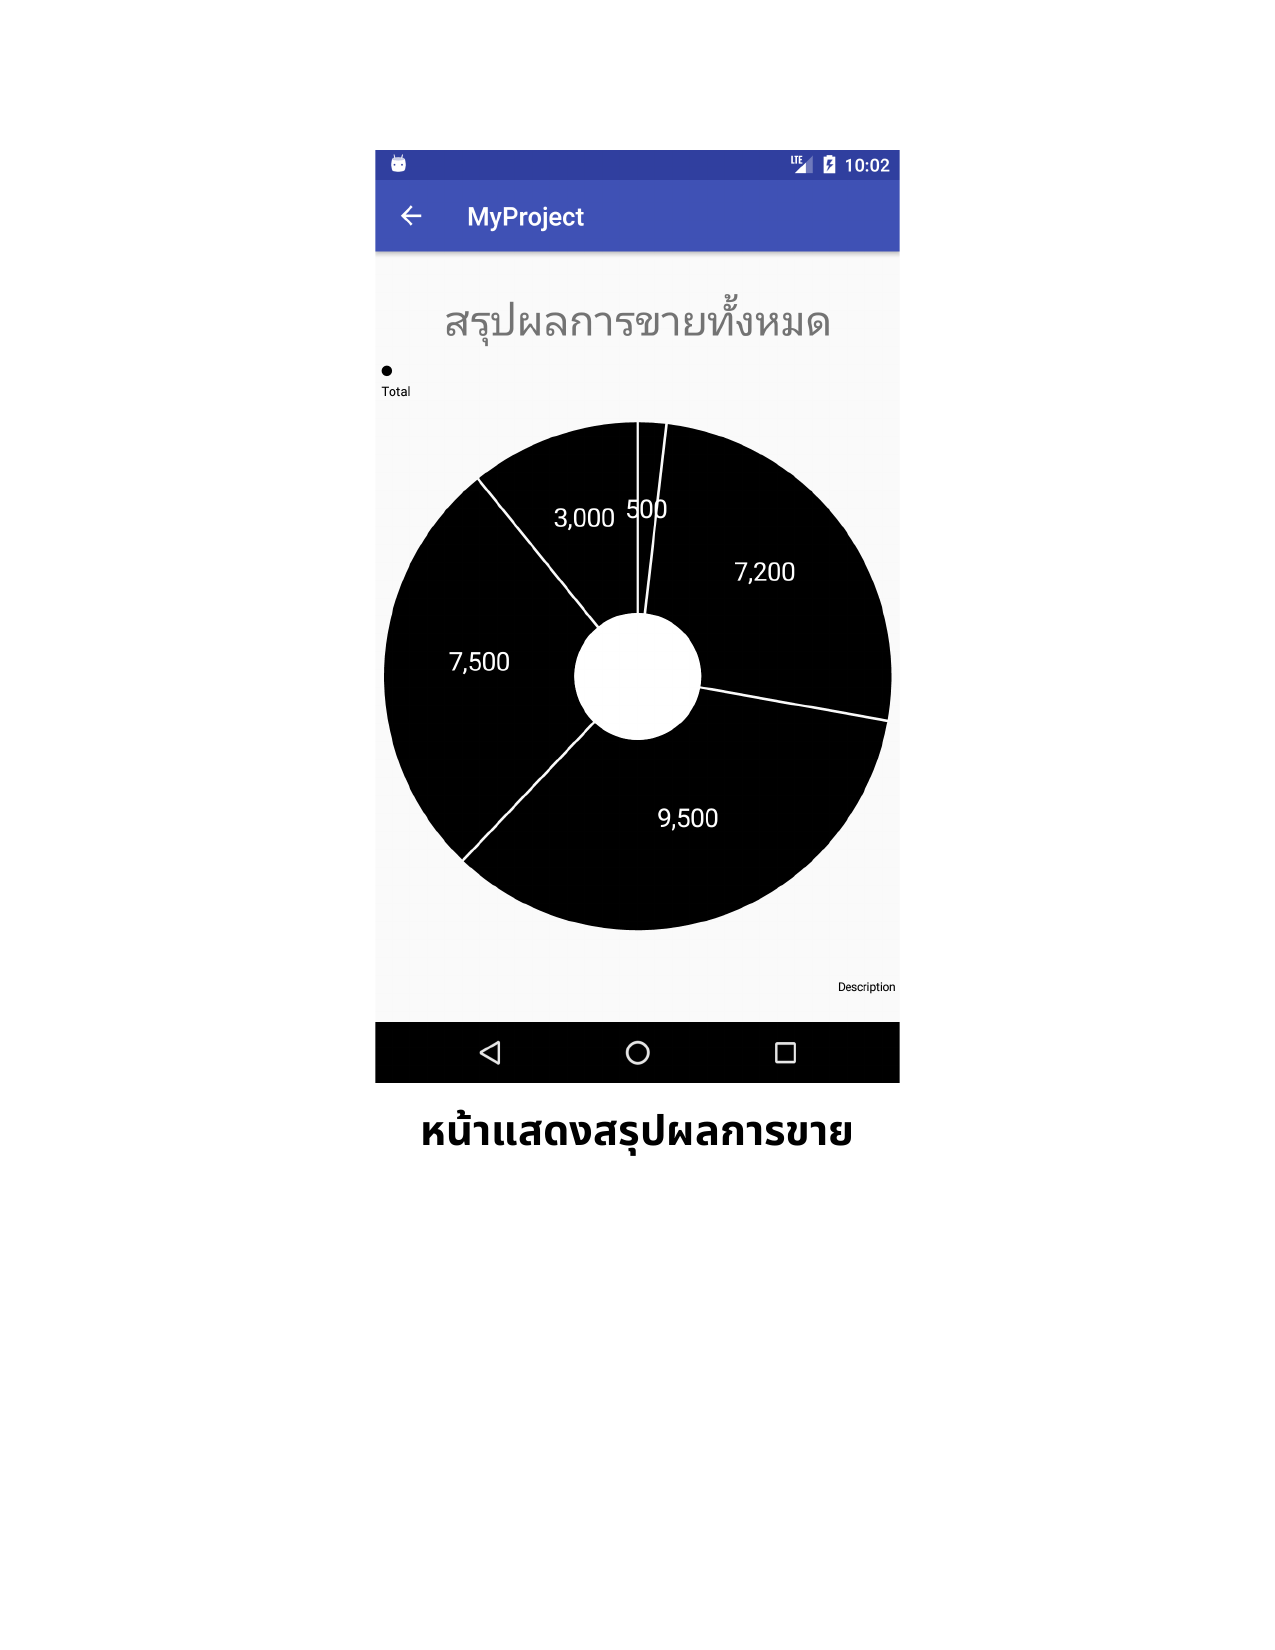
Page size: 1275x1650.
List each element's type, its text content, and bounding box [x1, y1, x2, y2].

text หน้าแสดงสรุปผลการขาย [150, 1101, 1125, 1164]
picture [375, 150, 900, 1083]
